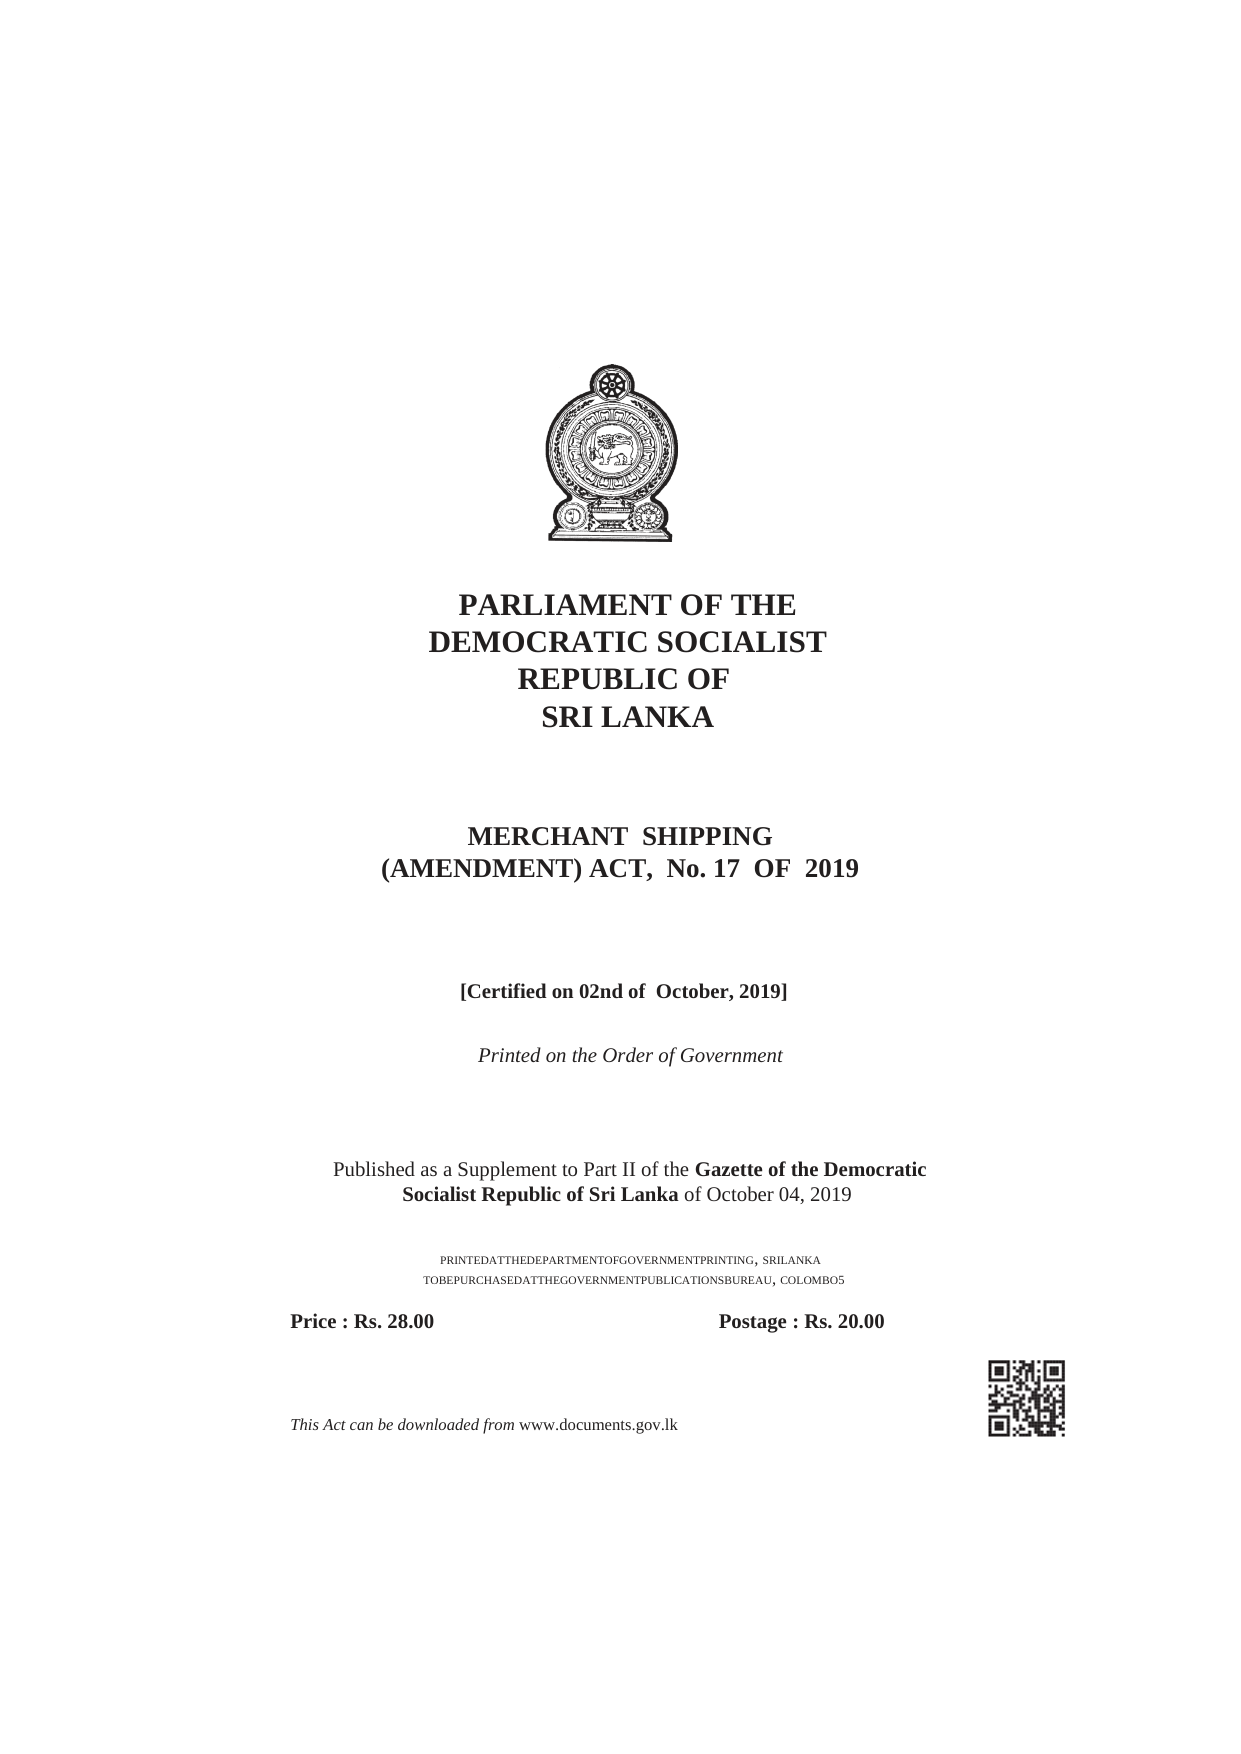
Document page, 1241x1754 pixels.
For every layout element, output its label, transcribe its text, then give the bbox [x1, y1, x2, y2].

text MERCHANT SHIPPING (AMENDMENT) ACT, No. 17 OF 2019 [360, 820, 880, 883]
text Printed on the Order of Government [150, 1043, 783, 1067]
text Socialist Republic of Sri Lanka of October 04, 2019 [150, 1183, 852, 1207]
text Published as a Supplement to Part II of the Gazette of the Democratic [333, 1158, 1090, 1182]
text [Certified on 02nd of October, 2019] [150, 980, 788, 1003]
table_header Postage : Rs. 20.00 [684, 1304, 1153, 1441]
picture [987, 1358, 1067, 1438]
text TOBEPURCHASEDATTHEGOVERNMENTPUBLICATIONSBUREAU, COLOMBO5 [150, 1269, 844, 1288]
table_header Price : Rs. 28.00 This Act can be downloaded from www.documents.gov.lk [214, 1304, 683, 1441]
picture [545, 364, 678, 542]
text PRINTEDATTHEDEPARTMENTOFGOVERNMENTPRINTING, SRILANKA [150, 1249, 821, 1268]
text PARLIAMENT OF THE DEMOCRATIC SOCIALIST REPUBLIC OF SRI LANKA [345, 586, 910, 734]
